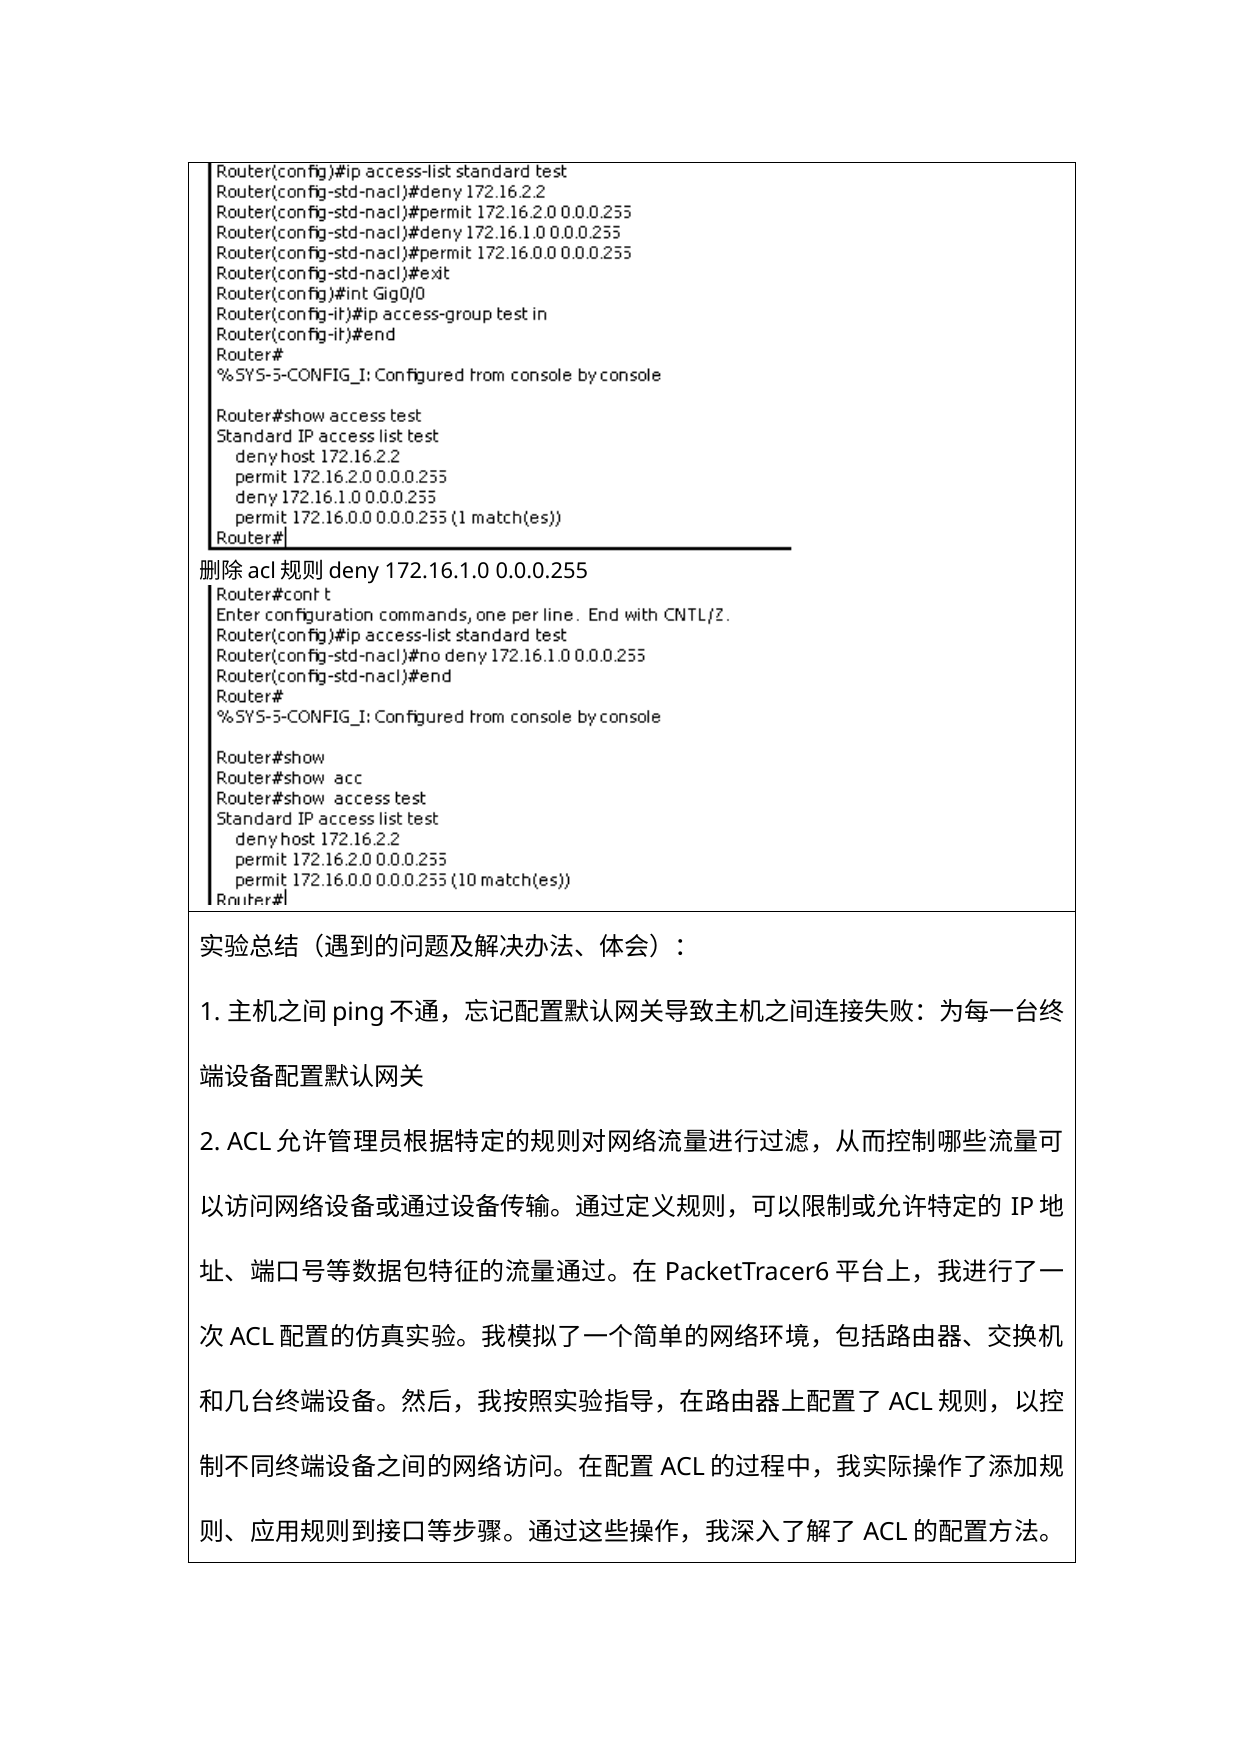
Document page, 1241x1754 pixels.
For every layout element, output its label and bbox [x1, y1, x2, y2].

table_cell [189, 163, 1075, 911]
picture [199, 585, 740, 905]
picture [199, 163, 792, 552]
table_cell [189, 912, 1075, 1562]
